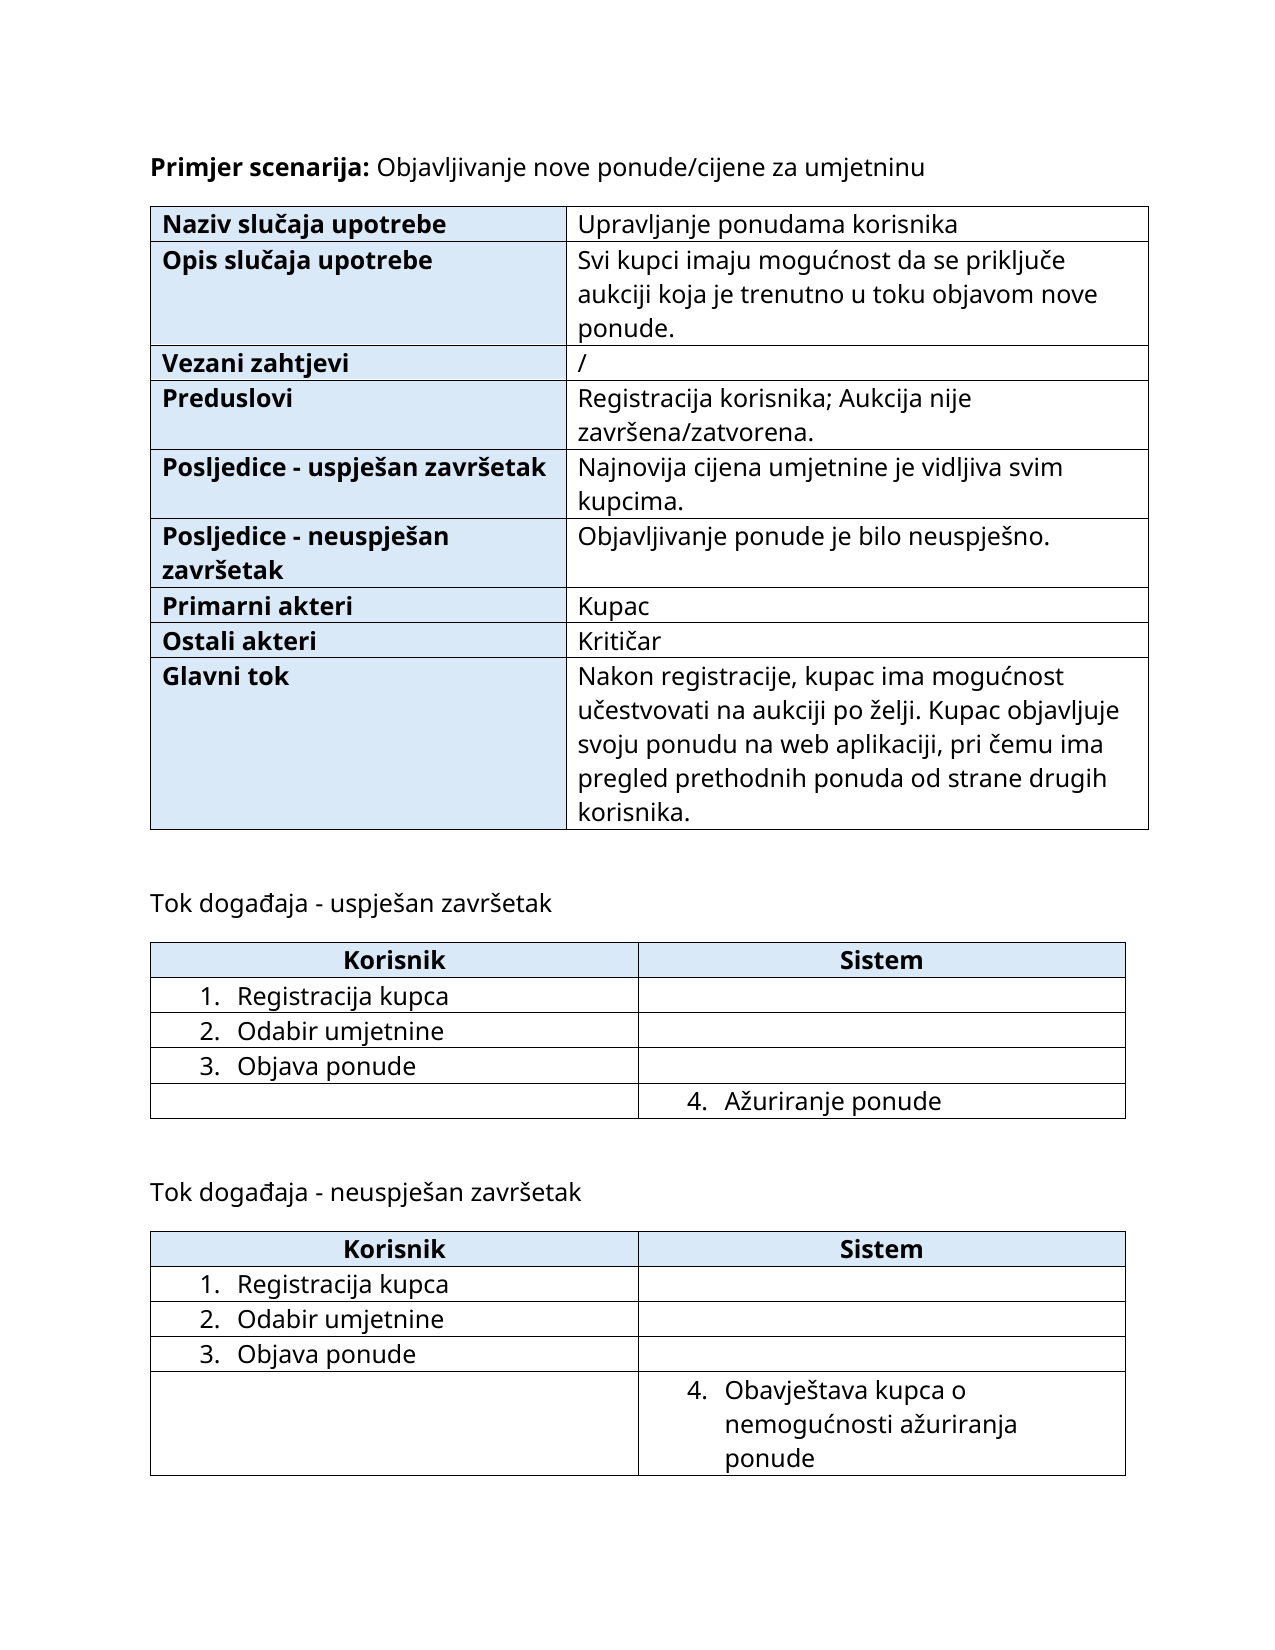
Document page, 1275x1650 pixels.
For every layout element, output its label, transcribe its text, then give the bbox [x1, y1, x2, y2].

table_header Korisnik [151, 943, 638, 977]
table_cell / [567, 346, 1148, 379]
table_cell Obavještava kupca o nemogućnosti ažuriranja ponude [639, 1372, 1125, 1474]
table_cell Odabir umjetnine [151, 1013, 638, 1047]
table_cell Ažuriranje ponude [639, 1084, 1125, 1117]
table_header Upravljanje ponudama korisnika [567, 207, 1148, 241]
text Primjer scenarija: Objavljivanje nove ponude/cijene za umjetninu [150, 150, 1125, 184]
table_cell [151, 1372, 638, 1474]
table_cell Primarni akteri [151, 588, 566, 622]
table_cell Svi kupci imaju mogućnost da se priključe aukciji koja je trenutno u toku objavom nove ponude. [567, 242, 1148, 344]
text Tok događaja - neuspješan završetak [150, 1175, 1125, 1209]
text Tok događaja - uspješan završetak [150, 886, 1125, 920]
table_cell Objava ponude [151, 1337, 638, 1371]
table_cell Kupac [567, 588, 1148, 622]
table_cell [639, 1337, 1125, 1371]
table_cell Odabir umjetnine [151, 1302, 638, 1336]
table_cell Objavljivanje ponude je bilo neuspješno. [567, 519, 1148, 587]
table_header Naziv slučaja upotrebe [151, 207, 566, 241]
table_header Korisnik [151, 1232, 638, 1266]
table_cell Preduslovi [151, 381, 566, 449]
table_cell Najnovija cijena umjetnine je vidljiva svim kupcima. [567, 450, 1148, 518]
table_cell [639, 1048, 1125, 1082]
table_cell Registracija kupca [151, 1267, 638, 1301]
table_cell Kritičar [567, 623, 1148, 657]
table_header Sistem [639, 943, 1125, 977]
table_cell Registracija korisnika; Aukcija nije završena/zatvorena. [567, 381, 1148, 449]
table_cell Nakon registracije, kupac ima mogućnost učestvovati na aukciji po želji. Kupac objavljuje svoju ponudu na web aplikaciji, pri čemu ima pregled prethodnih ponuda od strane drugih korisnika. [567, 658, 1148, 829]
table_cell Ostali akteri [151, 623, 566, 657]
table_cell Opis slučaja upotrebe [151, 242, 566, 344]
table_cell [639, 978, 1125, 1012]
table_cell Posljedice - neuspješan završetak [151, 519, 566, 587]
table_cell Objava ponude [151, 1048, 638, 1082]
table_cell [639, 1013, 1125, 1047]
table_cell [639, 1302, 1125, 1336]
table_cell Vezani zahtjevi [151, 346, 566, 379]
table_header Sistem [639, 1232, 1125, 1266]
table_cell Posljedice - uspješan završetak [151, 450, 566, 518]
table_cell Glavni tok [151, 658, 566, 829]
table_cell [151, 1084, 638, 1117]
table_cell [639, 1267, 1125, 1301]
table_cell Registracija kupca [151, 978, 638, 1012]
